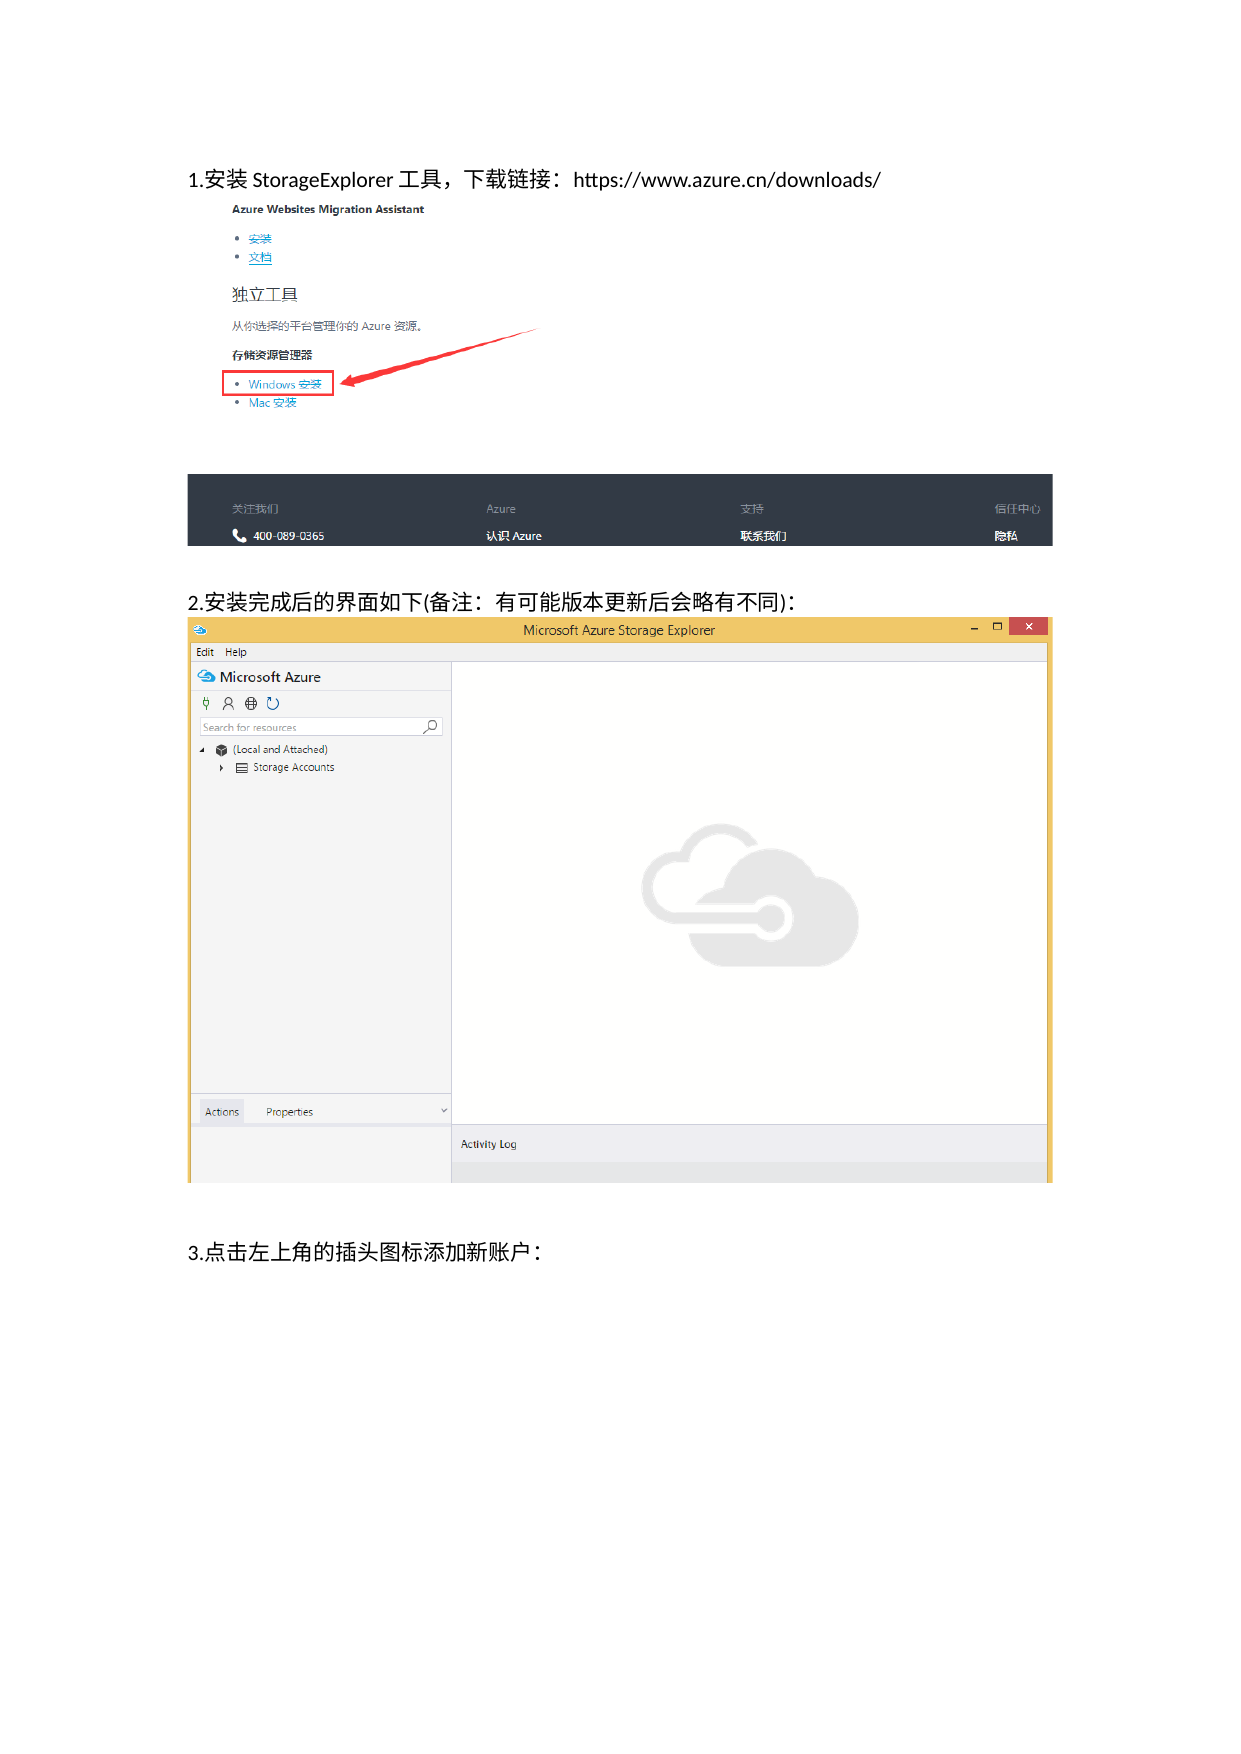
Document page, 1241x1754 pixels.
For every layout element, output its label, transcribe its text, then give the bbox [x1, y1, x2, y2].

text 3.点击左上角的插头图标添加新账户： [187, 1234, 1053, 1267]
picture [187, 617, 1053, 1183]
text 2.安装完成后的界面如下(备注：有可能版本更新后会略有不同)： [187, 584, 1053, 617]
picture [187, 194, 1053, 546]
text 1.安装StorageExplorer工具，下载链接：https://www.azure.cn/downloads/ [187, 162, 1053, 194]
